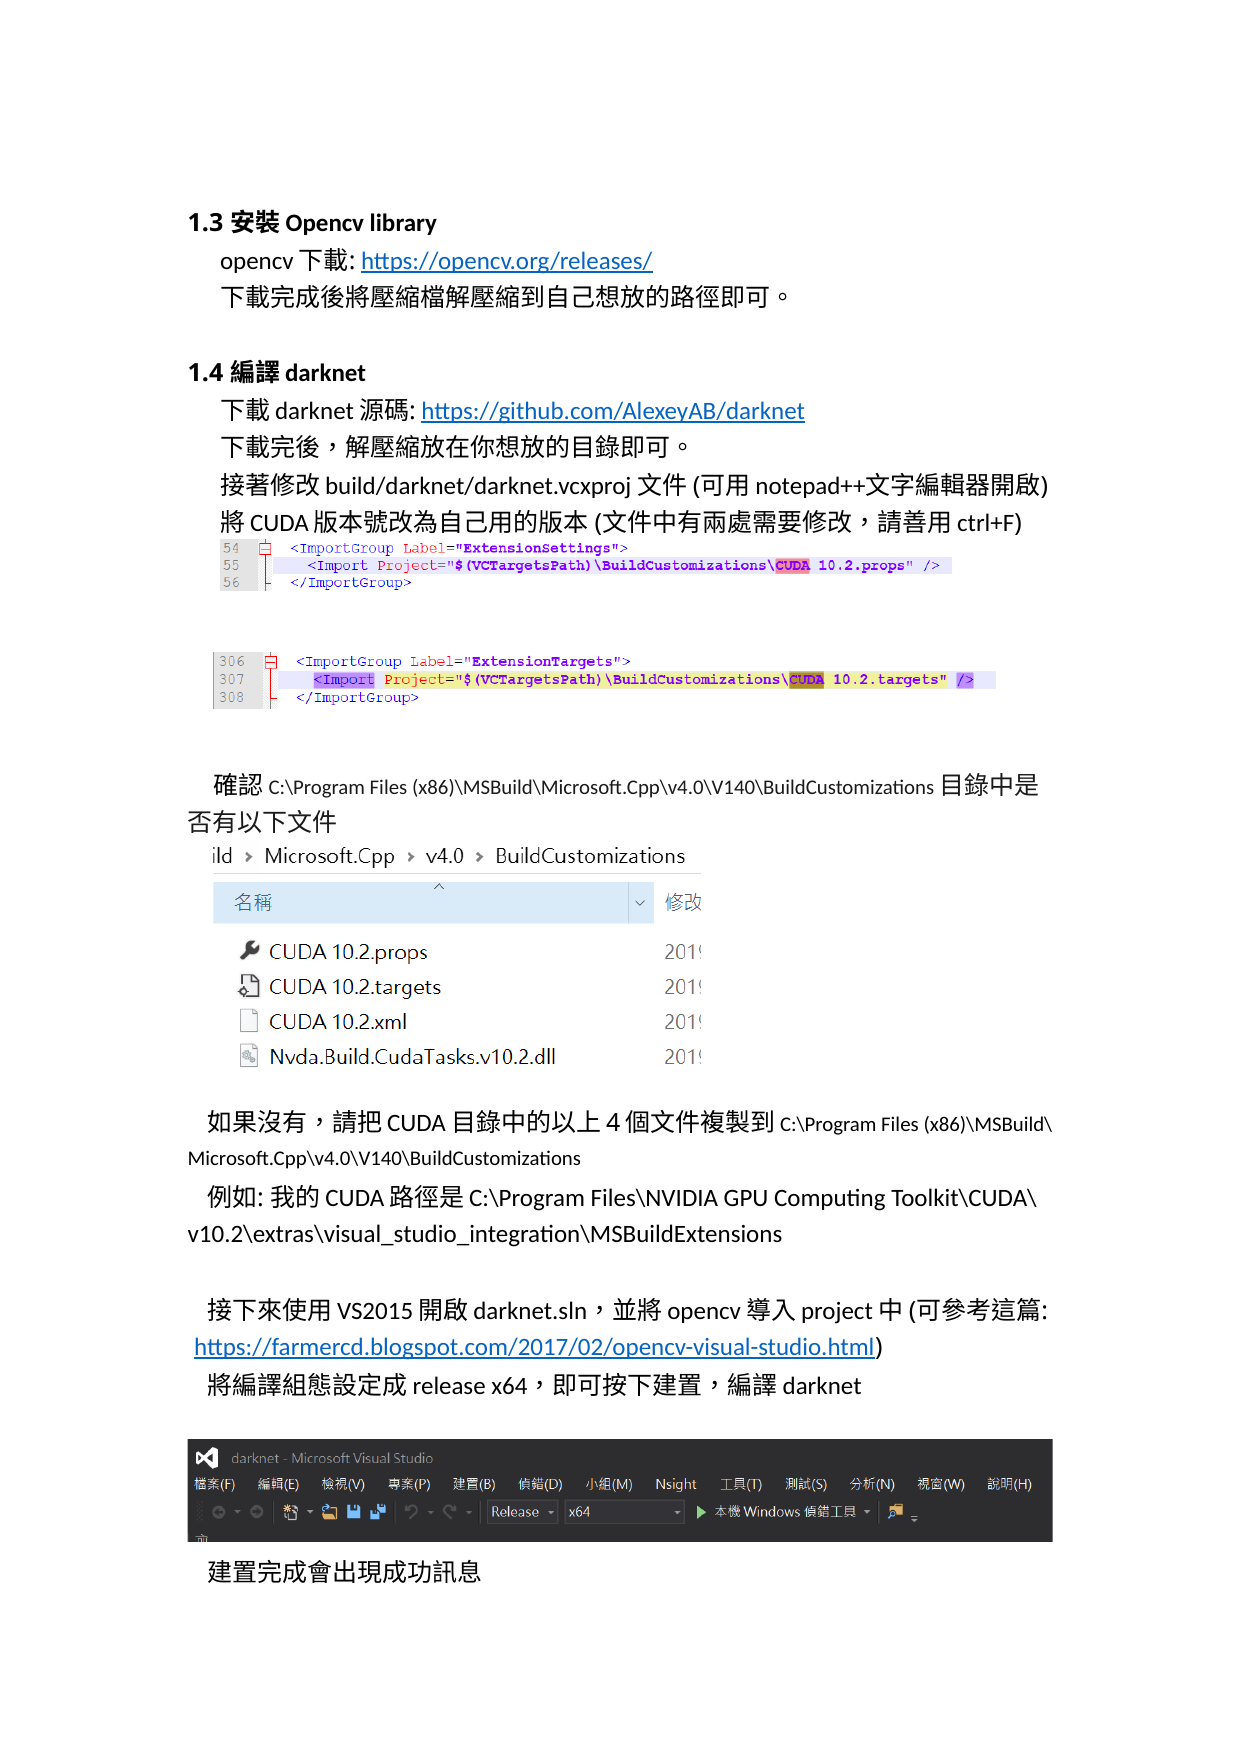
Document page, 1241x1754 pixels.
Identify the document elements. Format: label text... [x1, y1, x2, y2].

picture [187, 1439, 1053, 1542]
picture [213, 652, 996, 709]
text 確認C:\Program Files (x86)\MSBuild\Microsoft.Cpp\v4.0\V140\BuildCustomizations目錄中是否有以下文件 [187, 764, 1053, 839]
text 下載完後，解壓縮放在你想放的目錄即可。 [187, 427, 1053, 464]
text 接下來使用VS2015開啟darknet.sln，並將opencv導入project中 (可參考這篇: https://farmercd.blogspot.com/2017/02/opencv-visual-studio.html) [187, 1289, 1053, 1364]
picture [219, 539, 952, 591]
text opencv下載: https://opencv.org/releases/ [187, 239, 1053, 277]
text 下載完成後將壓縮檔解壓縮到自己想放的路徑即可。 [187, 277, 1053, 314]
text 建置完成會出現成功訊息 [187, 1552, 1053, 1589]
picture [213, 839, 701, 1076]
text 1.3 安裝 Opencv library [187, 202, 1053, 239]
text 將CUDA版本號改為自己用的版本 (文件中有兩處需要修改，請善用ctrl+F) [187, 502, 1053, 539]
text 1.4 編譯darknet [187, 352, 1053, 389]
text 將編譯組態設定成 release x64，即可按下建置，編譯darknet [187, 1364, 1053, 1402]
text 如果沒有，請把CUDA目錄中的以上4個文件複製到 C:\Program Files (x86)\MSBuild\Microsoft.Cpp\v4.0\V140\BuildCustomizations [187, 1102, 1053, 1177]
text 下載darknet源碼: https://github.com/AlexeyAB/darknet [187, 389, 1053, 427]
text 例如: 我的CUDA路徑是C:\Program Files\NVIDIA GPU Computing Toolkit\CUDA\v10.2\extras\visual_studio_integration\MSBuildExtensions [187, 1177, 1053, 1252]
text 接著修改build/darknet/darknet.vcxproj 文件 (可用notepad++文字編輯器開啟) [187, 464, 1053, 502]
